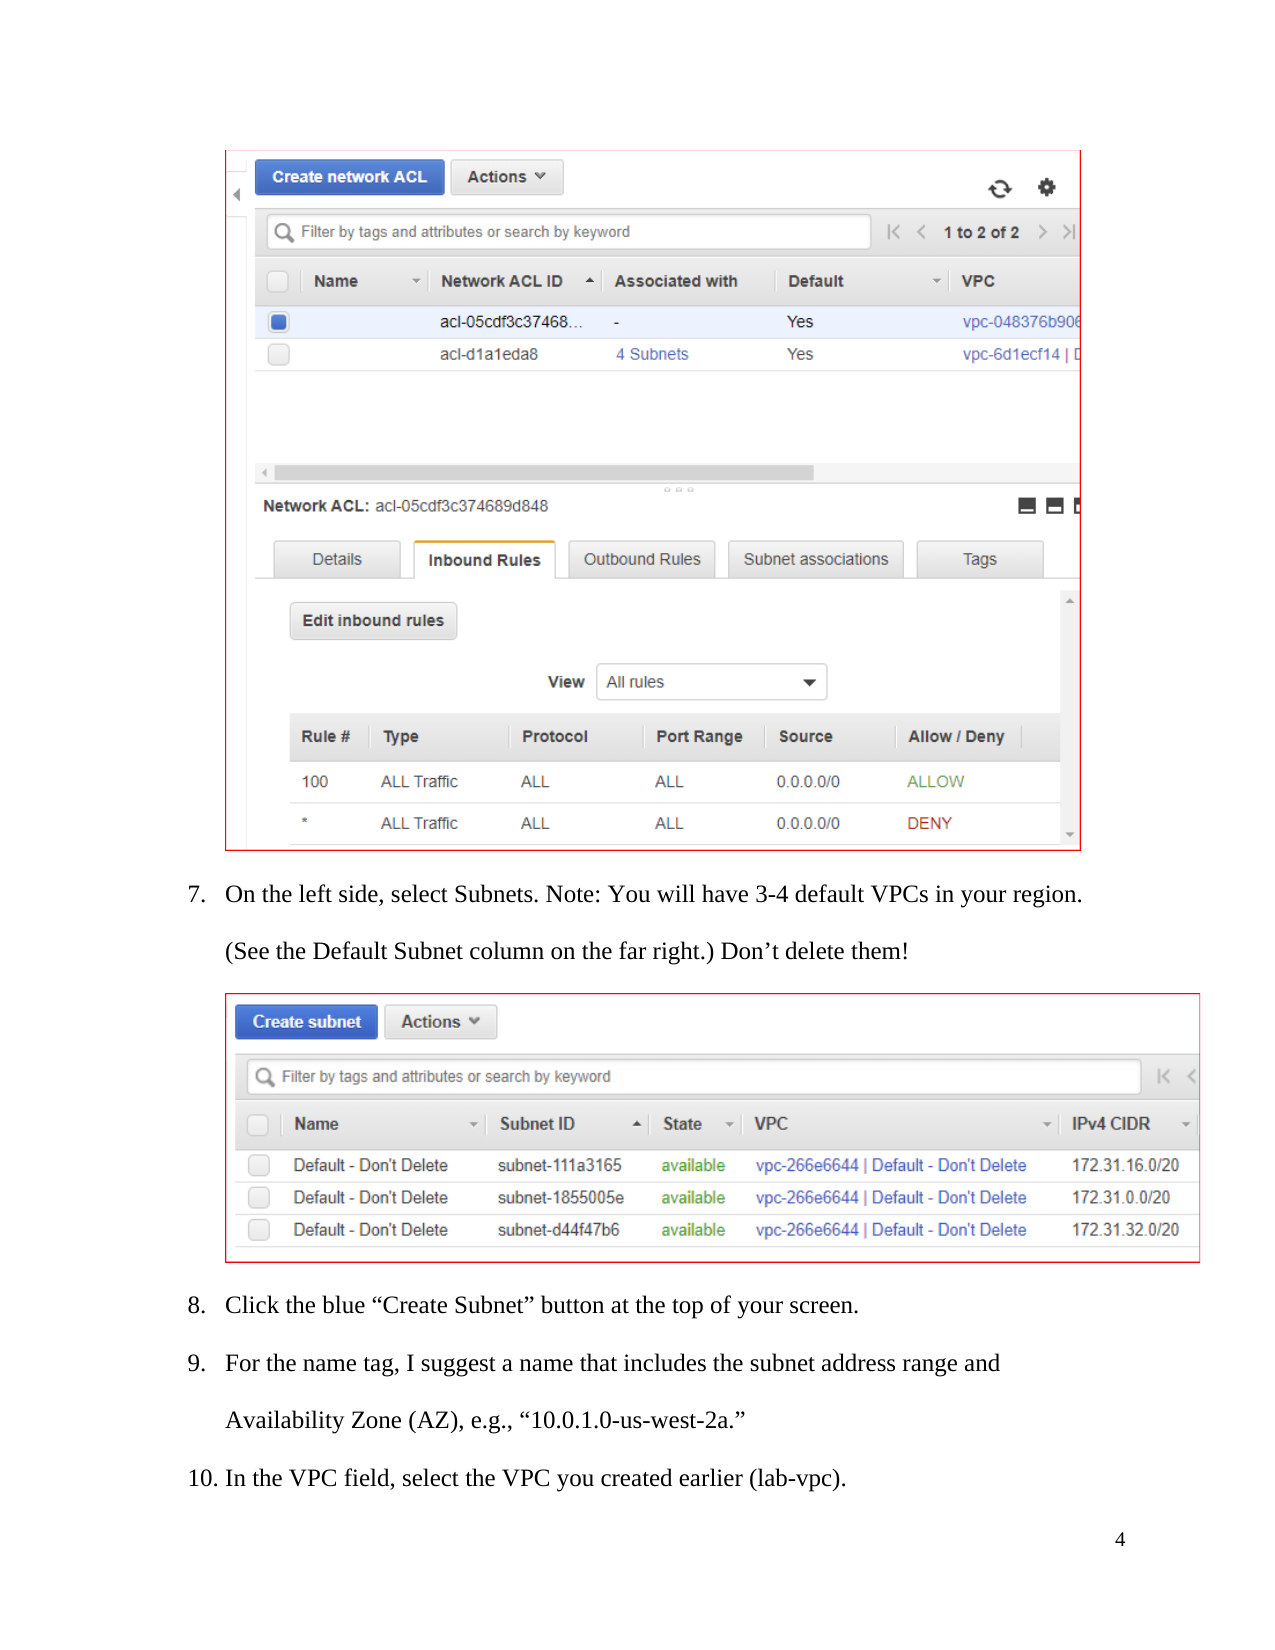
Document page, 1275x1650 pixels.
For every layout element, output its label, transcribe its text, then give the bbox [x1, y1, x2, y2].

list For the name tag, I suggest a name that includes the subnet address range and Availability Zone (AZ), e.g., “10.0.1.0-us-west-2a.” [187, 1348, 1125, 1434]
picture [225, 150, 1081, 851]
picture [225, 993, 1200, 1263]
list Click the blue “Create Subnet” button at the top of your screen. [187, 1290, 1125, 1319]
list In the VPC field, select the VPC you created earlier (lab-vpc). [187, 1463, 1125, 1492]
list On the left side, select Subnets. Note: You will have 3-4 default VPCs in your region. (See the Default Subnet column on the far right.) Don’t delete them! [187, 879, 1125, 965]
